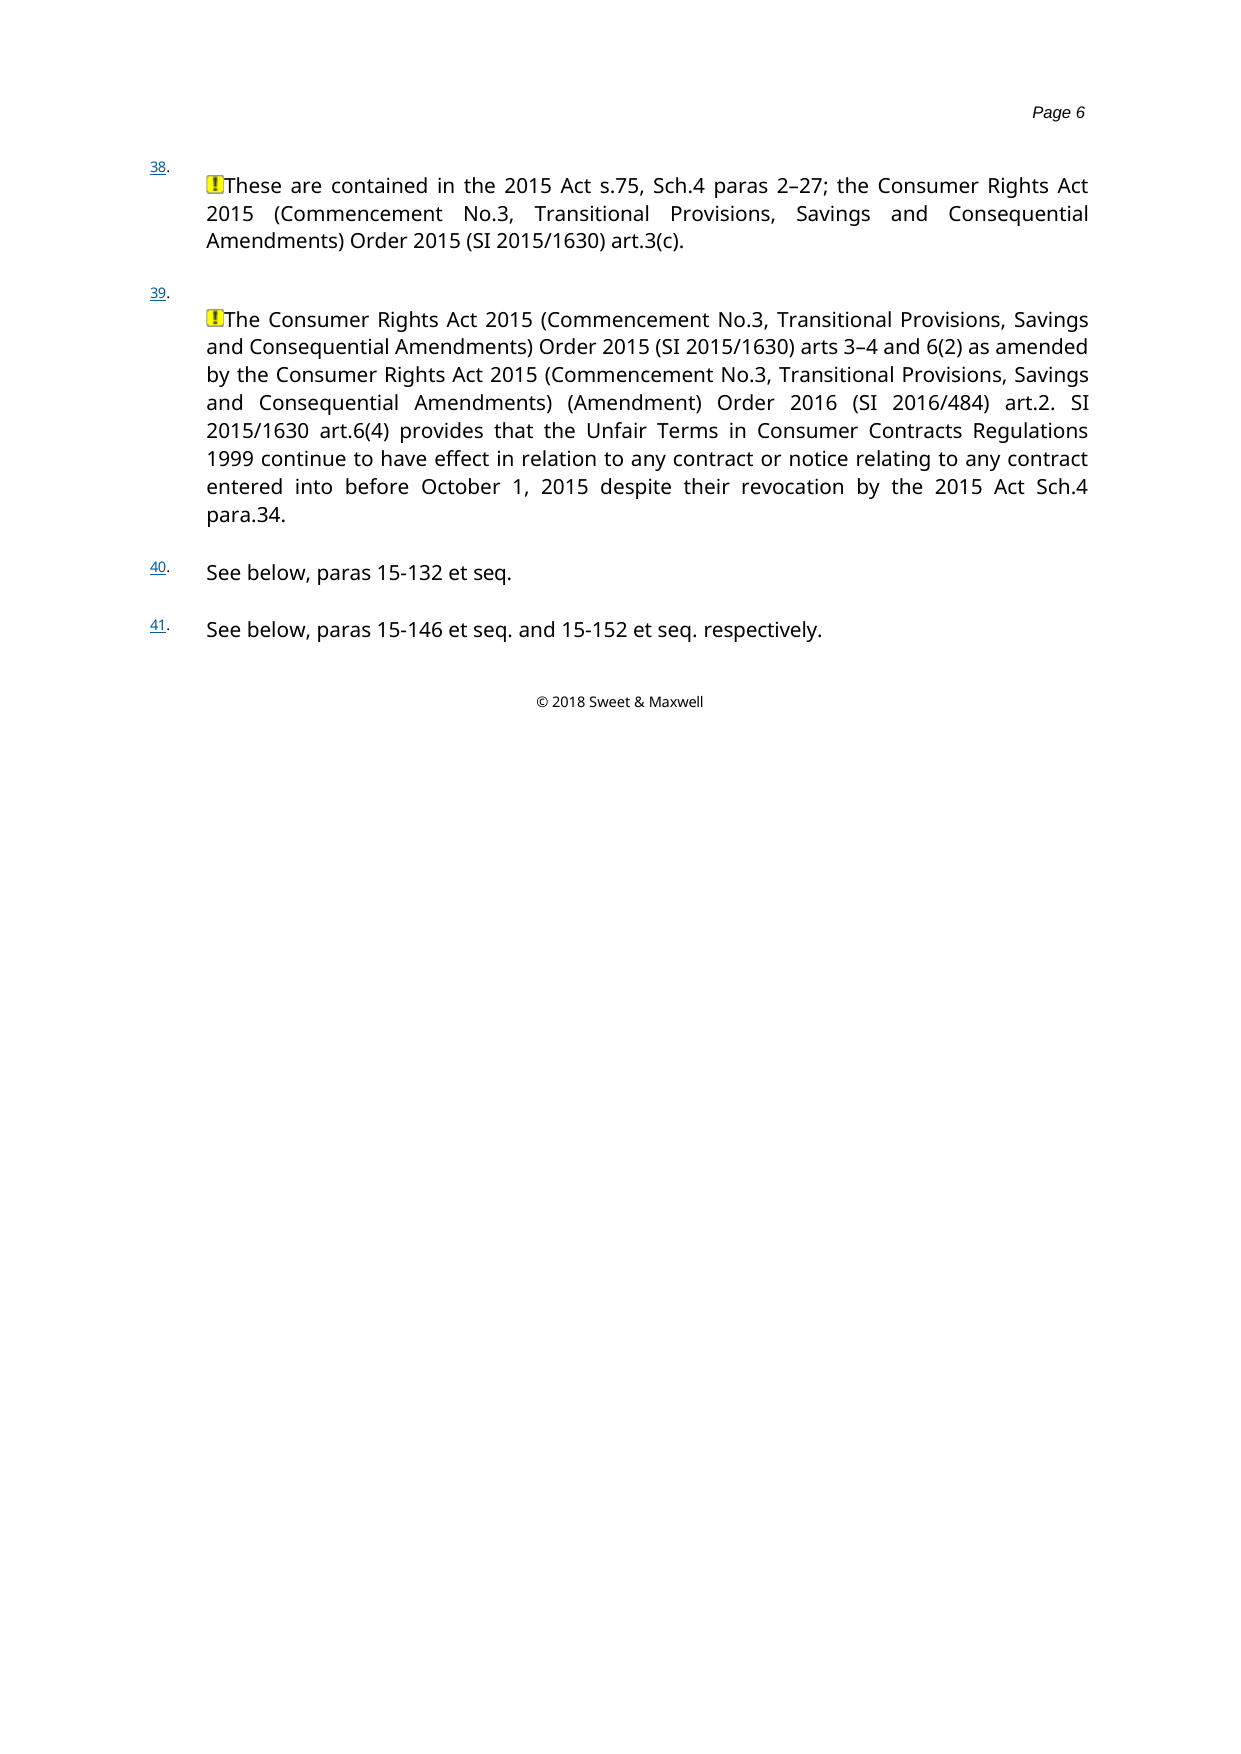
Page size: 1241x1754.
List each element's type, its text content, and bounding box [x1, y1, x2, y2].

text The Consumer Rights Act 2015 (Commencement No.3, Transitional Provisions, Savings and Consequential Amendments) Order 2015 (SI 2015/1630) arts 3–4 and 6(2) as amended by the Consumer Rights Act 2015 (Commencement No.3, Transitional Provisions, Savings and Consequential Amendments) (Amendment) Order 2016 (SI 2016/484) art.2. SI 2015/1630 art.6(4) provides that the Unfair Terms in Consumer Contracts Regulations 1999 continue to have effect in relation to any contract or notice relating to any contract entered into before October 1, 2015 despite their revocation by the 2015 Act Sch.4 para.34. [206, 305, 1090, 528]
text 39. [150, 283, 174, 303]
picture [206, 309, 224, 327]
text 40. See below, paras 15-132 et seq. [150, 557, 1107, 586]
text 41. See below, paras 15-146 et seq. and 15-152 et seq. respectively. [150, 615, 1107, 644]
text These are contained in the 2015 Act s.75, Sch.4 paras 2–27; the Consumer Rights Act 2015 (Commencement No.3, Transitional Provisions, Savings and Consequential Amendments) Order 2015 (SI 2015/1630) art.3(c). [206, 171, 1090, 255]
text 38. [150, 157, 174, 177]
text © 2018 Sweet & Maxwell [231, 692, 1009, 712]
picture [206, 175, 224, 194]
